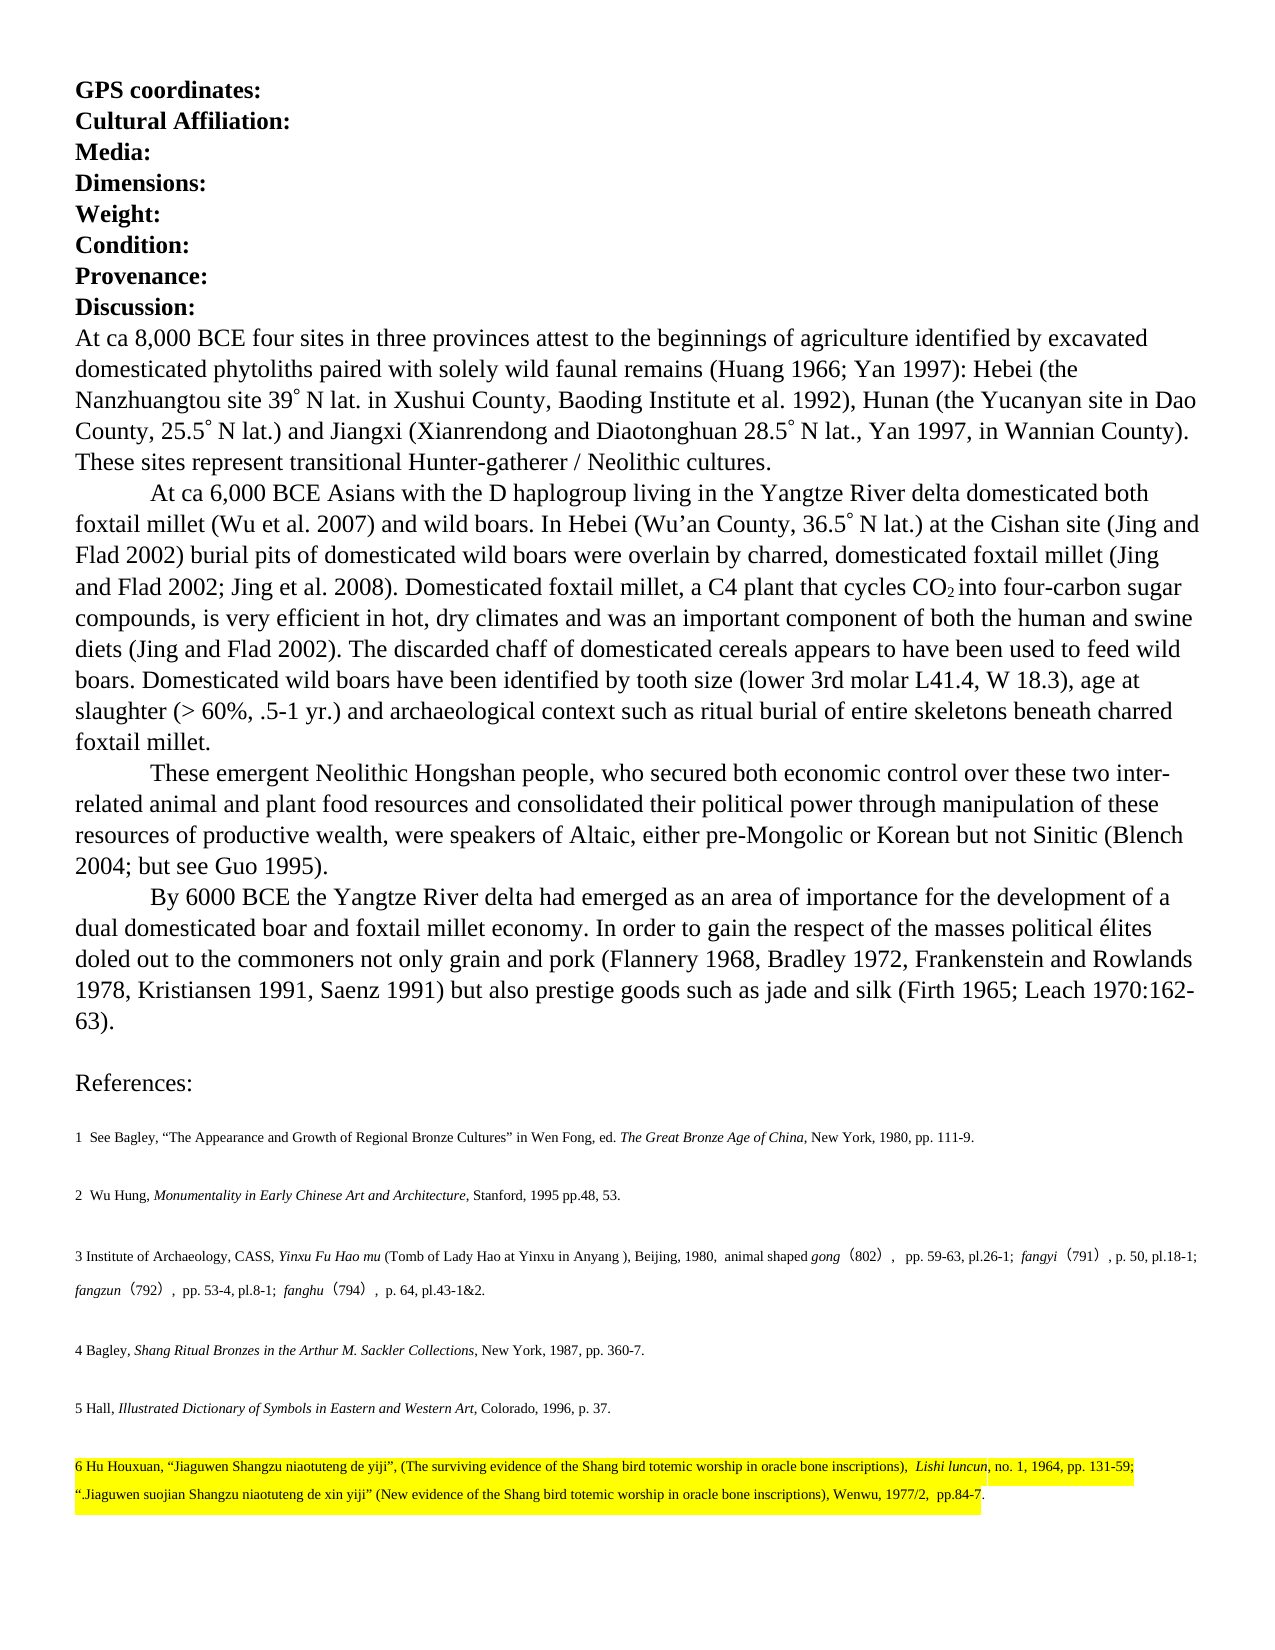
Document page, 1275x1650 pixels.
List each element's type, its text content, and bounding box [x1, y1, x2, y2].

text At ca 6,000 BCE Asians with the D haplogroup living in the Yangtze River delta domesticated both foxtail millet (Wu et al. 2007) and wild boars. In Hebei (Wu’an County, 36.5 N lat.) at the Cishan site (Jing and Flad 2002) burial pits of domesticated wild boars were overlain by charred, domesticated foxtail millet (Jing and Flad 2002; Jing et al. 2008). Domesticated foxtail millet, a C4 plant that cycles CO2 into four-carbon sugar compounds, is very efficient in hot, dry climates and was an important component of both the human and swine diets (Jing and Flad 2002). The discarded chaff of domesticated cereals appears to have been used to feed wild boars. Domesticated wild boars have been identified by tooth size (lower 3rd molar L41.4, W 18.3), age at slaughter (> 60%, .5-1 yr.) and archaeological context such as ritual burial of entire skeletons beneath charred foxtail millet. [75, 478, 1200, 756]
text Dimensions: [75, 168, 1200, 197]
text GPS coordinates: [75, 75, 1200, 104]
text Condition: [75, 230, 1200, 259]
text 6 Hu Houxuan, “Jiaguwen Shangzu niaotuteng de yiji”, (The surviving evidence of the Shang bird totemic worship in oracle bone inscriptions), Lishi luncun, no. 1, 1964, pp. 131-59; “.Jiaguwen suojian Shangzu niaotuteng de xin yiji” (New evidence of the Shang bird totemic worship in oracle bone inscriptions), Wenwu, 1977/2, pp.84-7. [75, 1457, 1200, 1515]
text 3 Institute of Archaeology, CASS, Yinxu Fu Hao mu (Tomb of Lady Hao at Yinxu in Anyang ), Beijing, 1980, animal shaped gong（802）, pp. 59-63, pl.26-1; fangyi（791）, p. 50, pl.18-1; fangzun（792）, pp. 53-4, pl.8-1; fanghu（794）, p. 64, pl.43-1&2. [75, 1244, 1200, 1312]
text These emergent Neolithic Hongshan people, who secured both economic control over these two inter-related animal and plant food resources and consolidated their political power through manipulation of these resources of productive wealth, were speakers of Altaic, either pre-Mongolic or Korean but not Sinitic (Blench 2004; but see Guo 1995). [75, 758, 1200, 880]
text Discussion: [75, 292, 1200, 321]
text Cultural Affiliation: [75, 106, 1200, 135]
text Media: [75, 137, 1200, 166]
text 2 Wu Hung, Monumentality in Early Chinese Art and Architecture, Stanford, 1995 pp.48, 53. [75, 1186, 1200, 1215]
text References: [75, 1068, 1200, 1097]
text 4 Bagley, Shang Ritual Bronzes in the Arthur M. Sackler Collections, New York, 1987, pp. 360-7. [75, 1342, 1200, 1370]
text 5 Hall, Illustrated Dictionary of Symbols in Eastern and Western Art, Colorado, 1996, p. 37. [75, 1399, 1200, 1428]
text Weight: [75, 199, 1200, 228]
text Provenance: [75, 261, 1200, 290]
text 1 See Bagley, “The Appearance and Growth of Regional Bronze Cultures” in Wen Fong, ed. The Great Bronze Age of China, New York, 1980, pp. 111-9. [75, 1128, 1200, 1157]
text At ca 8,000 BCE four sites in three provinces attest to the beginnings of agriculture identified by excavated domesticated phytoliths paired with solely wild faunal remains (Huang 1966; Yan 1997): Hebei (the Nanzhuangtou site 39 N lat. in Xushui County, Baoding Institute et al. 1992), Hunan (the Yucanyan site in Dao County, 25.5 N lat.) and Jiangxi (Xianrendong and Diaotonghuan 28.5 N lat., Yan 1997, in Wannian County). These sites represent transitional Hunter-gatherer / Neolithic cultures. [75, 323, 1200, 476]
text By 6000 BCE the Yangtze River delta had emerged as an area of importance for the development of a dual domesticated boar and foxtail millet economy. In order to gain the respect of the masses political élites doled out to the commoners not only grain and pork (Flannery 1968, Bradley 1972, Frankenstein and Rowlands 1978, Kristiansen 1991, Saenz 1991) but also prestige goods such as jade and silk (Firth 1965; Leach 1970:162-63). [75, 882, 1200, 1035]
